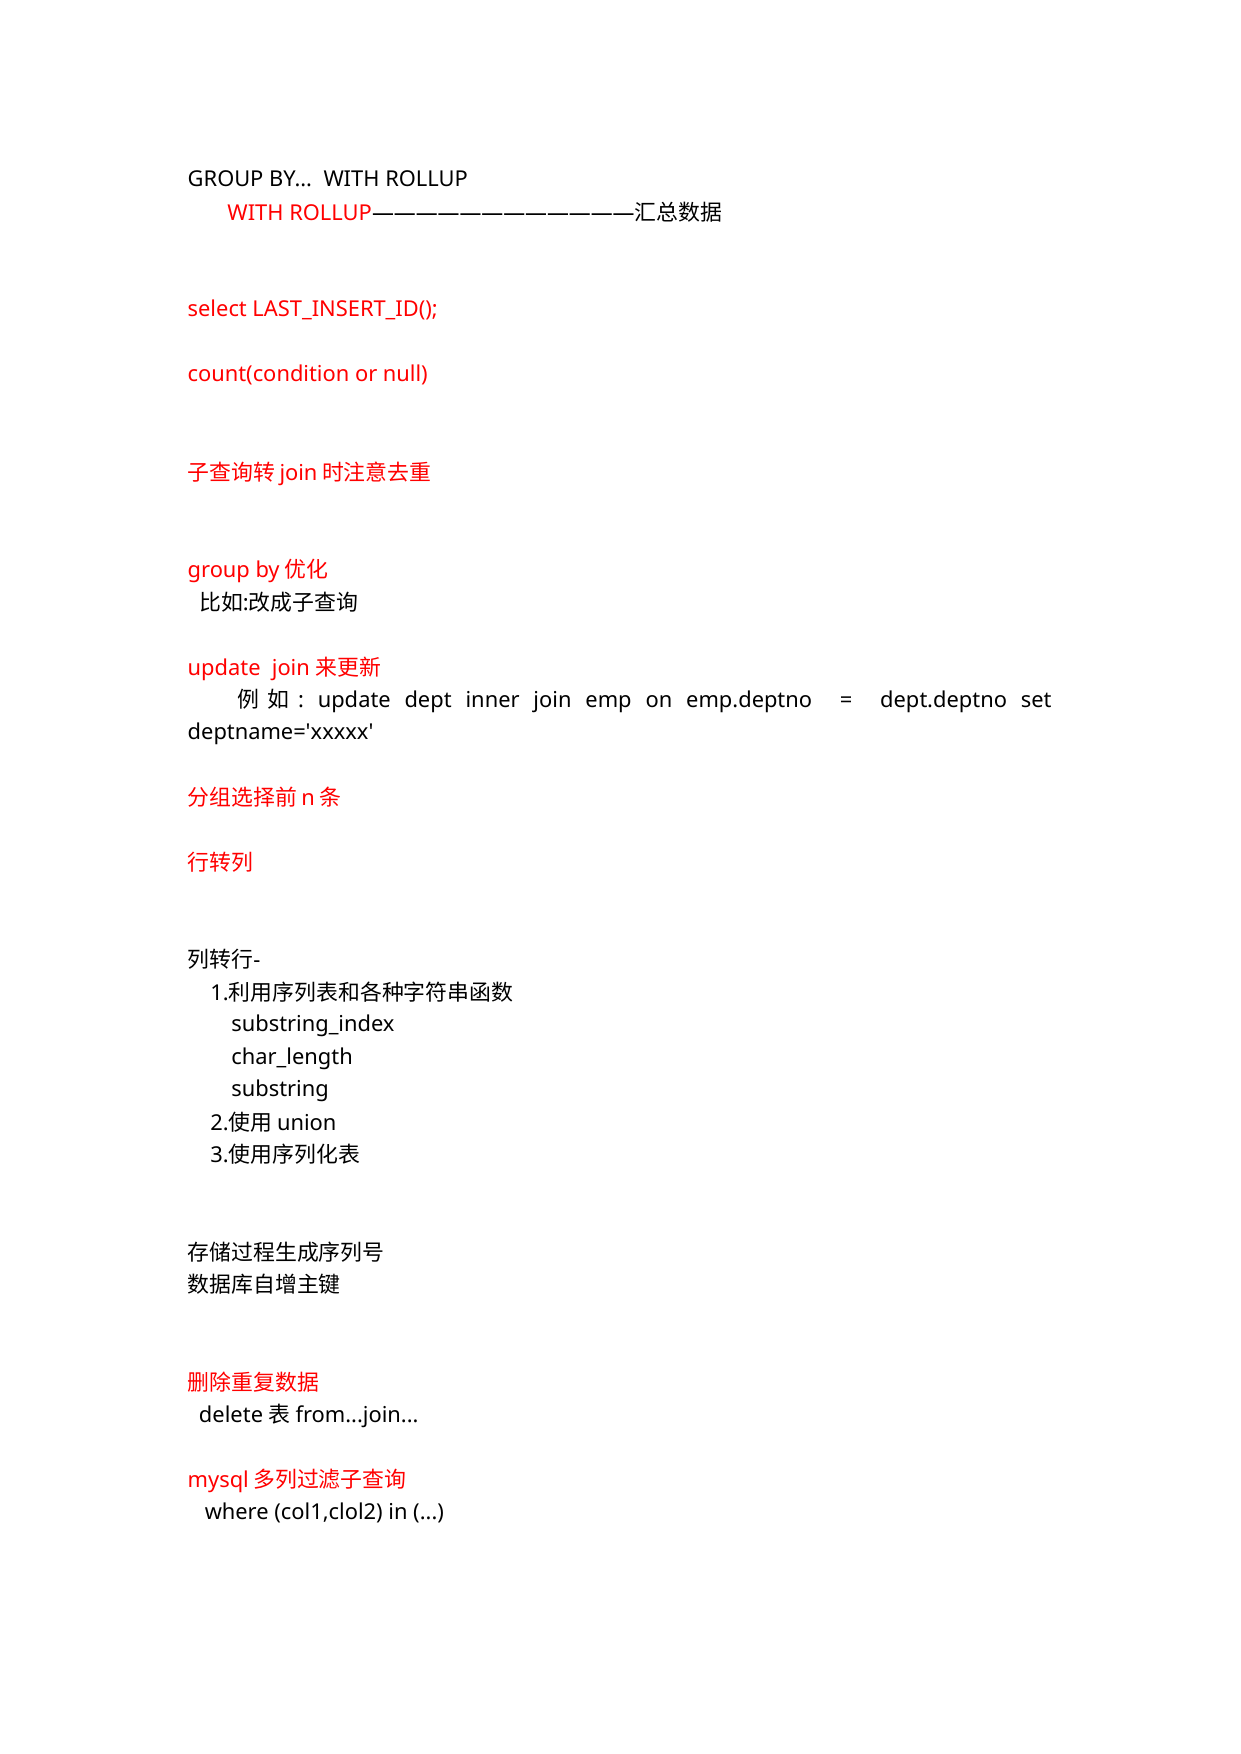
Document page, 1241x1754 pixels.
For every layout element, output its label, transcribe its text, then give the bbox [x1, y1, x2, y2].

text 列转行- [187, 942, 1053, 974]
text update join 来更新 [187, 649, 1053, 682]
text group by优化 [187, 552, 1053, 584]
text 比如:改成子查询 [187, 584, 1053, 617]
text 3.使用序列化表 [187, 1137, 1053, 1169]
text WITH ROLLUP————————————汇总数据 [187, 194, 1053, 227]
text char_length [187, 1039, 1053, 1072]
text substring_index [187, 1007, 1053, 1039]
text substring [187, 1072, 1053, 1104]
text 存储过程生成序列号 [187, 1234, 1053, 1267]
text where (col1,clol2) in (...) [187, 1494, 1053, 1527]
text 行转列 [187, 844, 1053, 877]
text 子查询转join时注意去重 [187, 454, 1053, 487]
text 删除重复数据 [187, 1364, 1053, 1397]
text GROUP BY... WITH ROLLUP [187, 162, 1053, 194]
text mysql多列过滤子查询 [187, 1462, 1053, 1494]
text delete 表 from...join... [187, 1397, 1053, 1429]
text 分组选择前n条 [187, 779, 1053, 812]
text 1.利用序列表和各种字符串函数 [187, 974, 1053, 1007]
text select LAST_INSERT_ID(); [187, 292, 1053, 324]
text count(condition or null) [187, 357, 1053, 389]
text 2.使用union [187, 1104, 1053, 1137]
text 例如: update dept inner join emp on emp.deptno = dept.deptno set deptname='xxxxx' [187, 682, 1053, 747]
text 数据库自增主键 [187, 1267, 1053, 1299]
